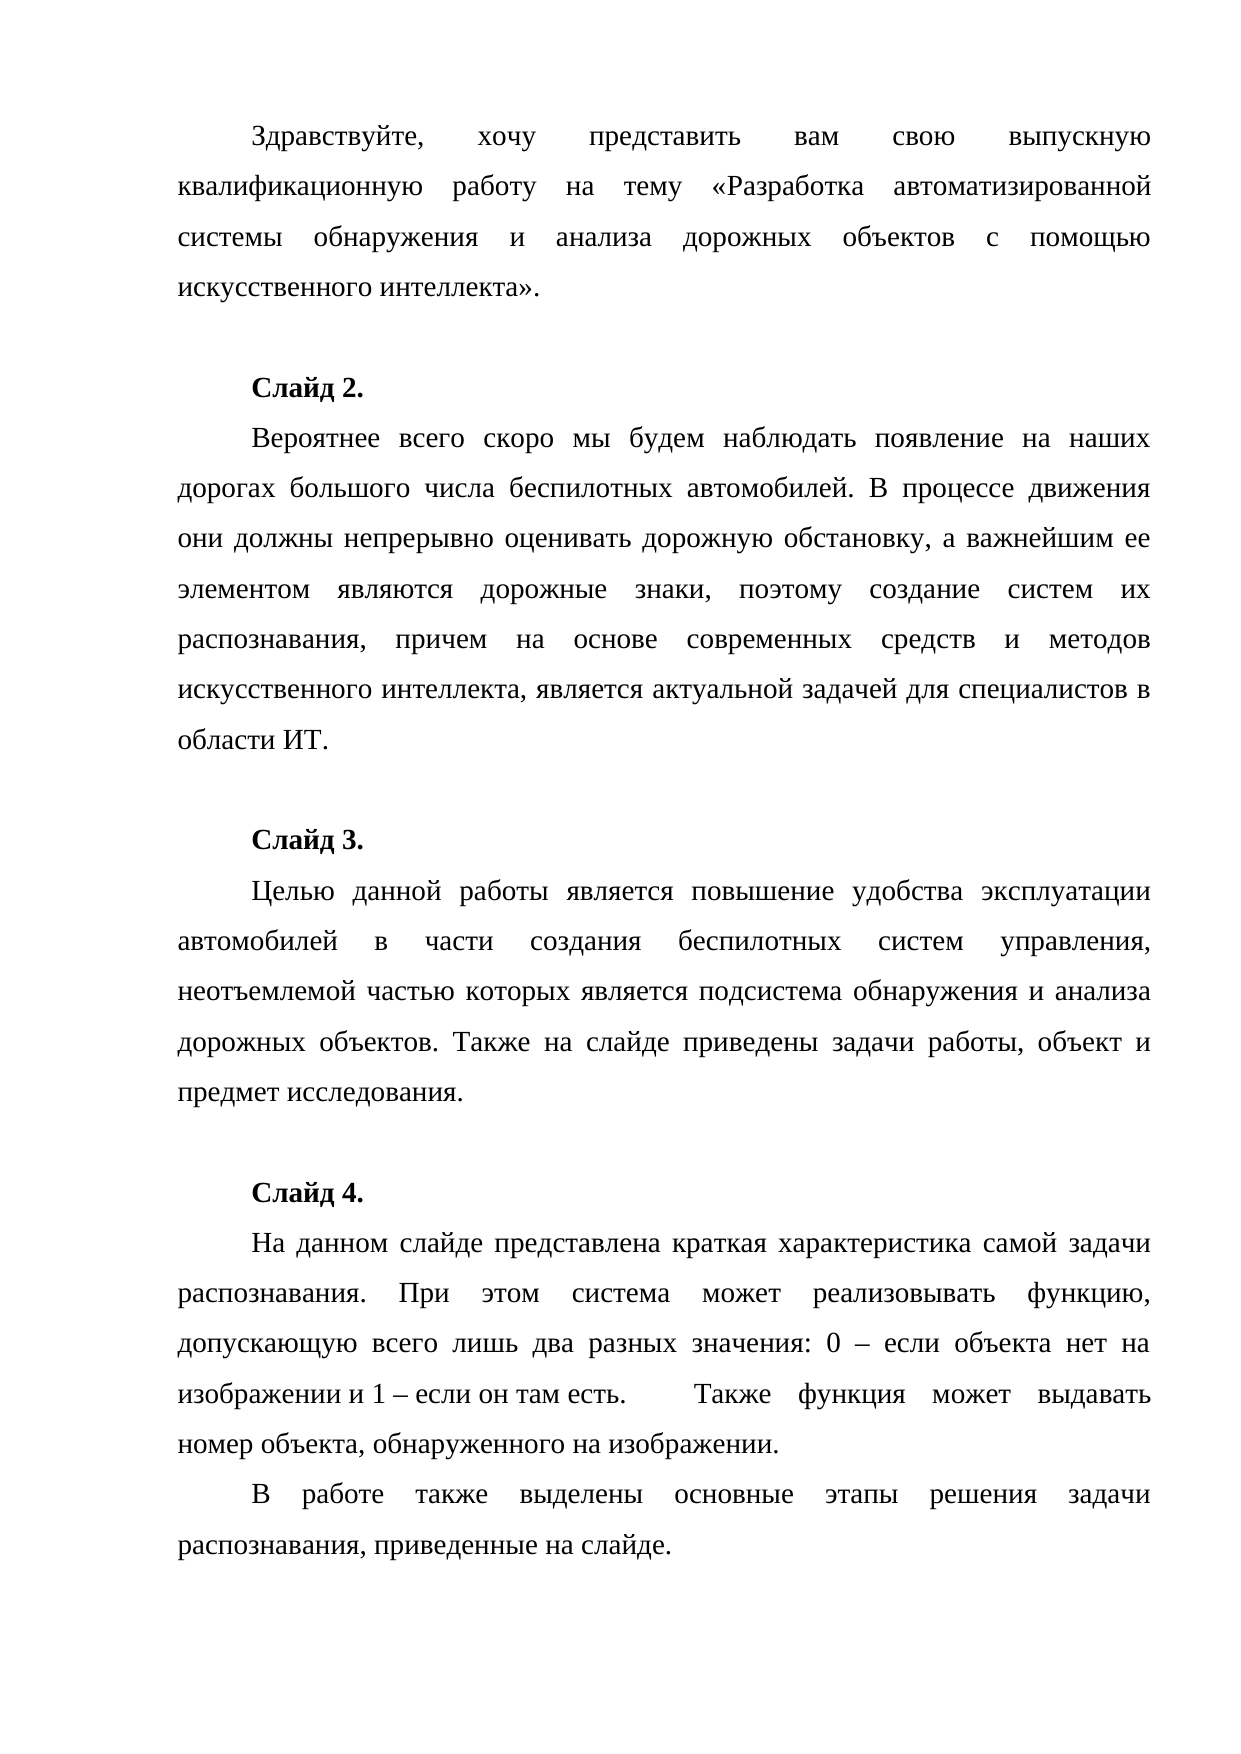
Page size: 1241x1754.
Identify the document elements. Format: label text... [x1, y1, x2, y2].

text Вероятнее всего скоро мы будем наблюдать появление на наших дорогах большого числа беспилотных автомобилей. В процессе движения они должны непрерывно оценивать дорожную обстановку, а важнейшим ее элементом являются дорожные знаки, поэтому создание систем их распознавания, причем на основе современных средств и методов искусственного интеллекта, является актуальной задачей для специалистов в области ИТ. [177, 420, 1152, 755]
text В работе также выделены основные этапы решения задачи распознавания, приведенные на слайде. [177, 1477, 1152, 1560]
text Слайд 2. [177, 370, 1152, 403]
text На данном слайде представлена краткая характеристика самой задачи распознавания. При этом система может реализовывать функцию, допускающую всего лишь два разных значения: 0 – если объекта нет на изображении и 1 – если он там есть. Также функция может выдавать номер объекта, обнаруженного на изображении. [177, 1225, 1152, 1460]
text Слайд 4. [177, 1175, 1152, 1208]
text Здравствуйте, хочу представить вам свою выпускную квалификационную работу на тему «Разработка автоматизированной системы обнаружения и анализа дорожных объектов с помощью искусственного интеллекта». [177, 118, 1152, 303]
text Целью данной работы является повышение удобства эксплуатации автомобилей в части создания беспилотных систем управления, неотъемлемой частью которых является подсистема обнаружения и анализа дорожных объектов. Также на слайде приведены задачи работы, объект и предмет исследования. [177, 873, 1152, 1108]
text Слайд 3. [177, 822, 1152, 856]
